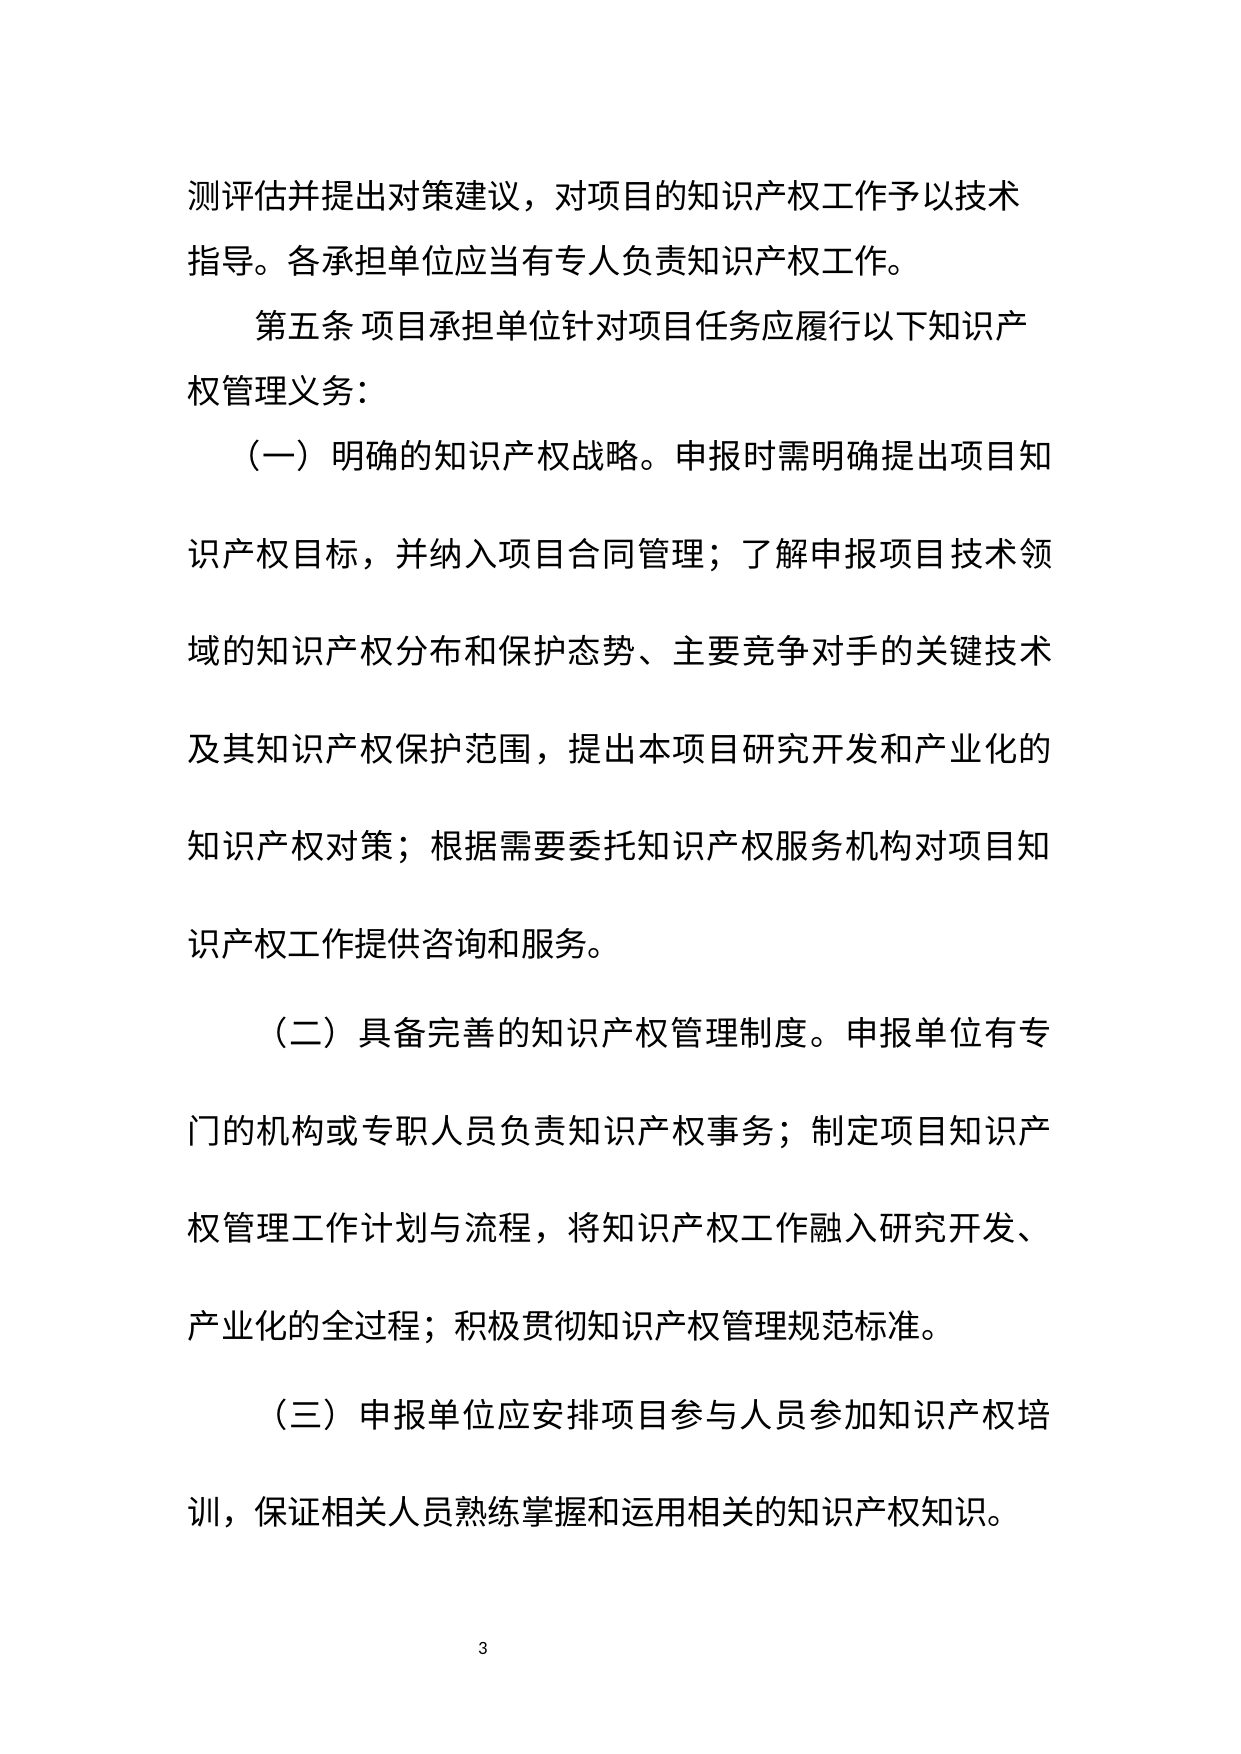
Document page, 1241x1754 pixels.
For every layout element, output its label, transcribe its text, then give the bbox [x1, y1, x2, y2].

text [187, 162, 1053, 292]
text （三）申报单位应安排项目参与人员参加知识产权培训，保证相关人员熟练掌握和运用相关的知识产权知识。 [187, 1380, 1053, 1543]
text （二）具备完善的知识产权管理制度。申报单位有专门的机构或专职人员负责知识产权事务；制定项目知识产权管理工作计划与流程，将知识产权工作融入研究开发、产业化的全过程；积极贯彻知识产权管理规范标准。 [187, 998, 1053, 1356]
text 第五条 项目承担单位针对项目任务应履行以下知识产权管理义务： [187, 292, 1053, 422]
list （一）明确的知识产权战略。申报时需明确提出项目知识产权目标，并纳入项目合同管理；了解申报项目技术领域的知识产权分布和保护态势、主要竞争对手的关键技术及其知识产权保护范围，提出本项目研究开发和产业化的知识产权对策；根据需要委托知识产权服务机构对项目知识产权工作提供咨询和服务。 [187, 422, 1053, 974]
